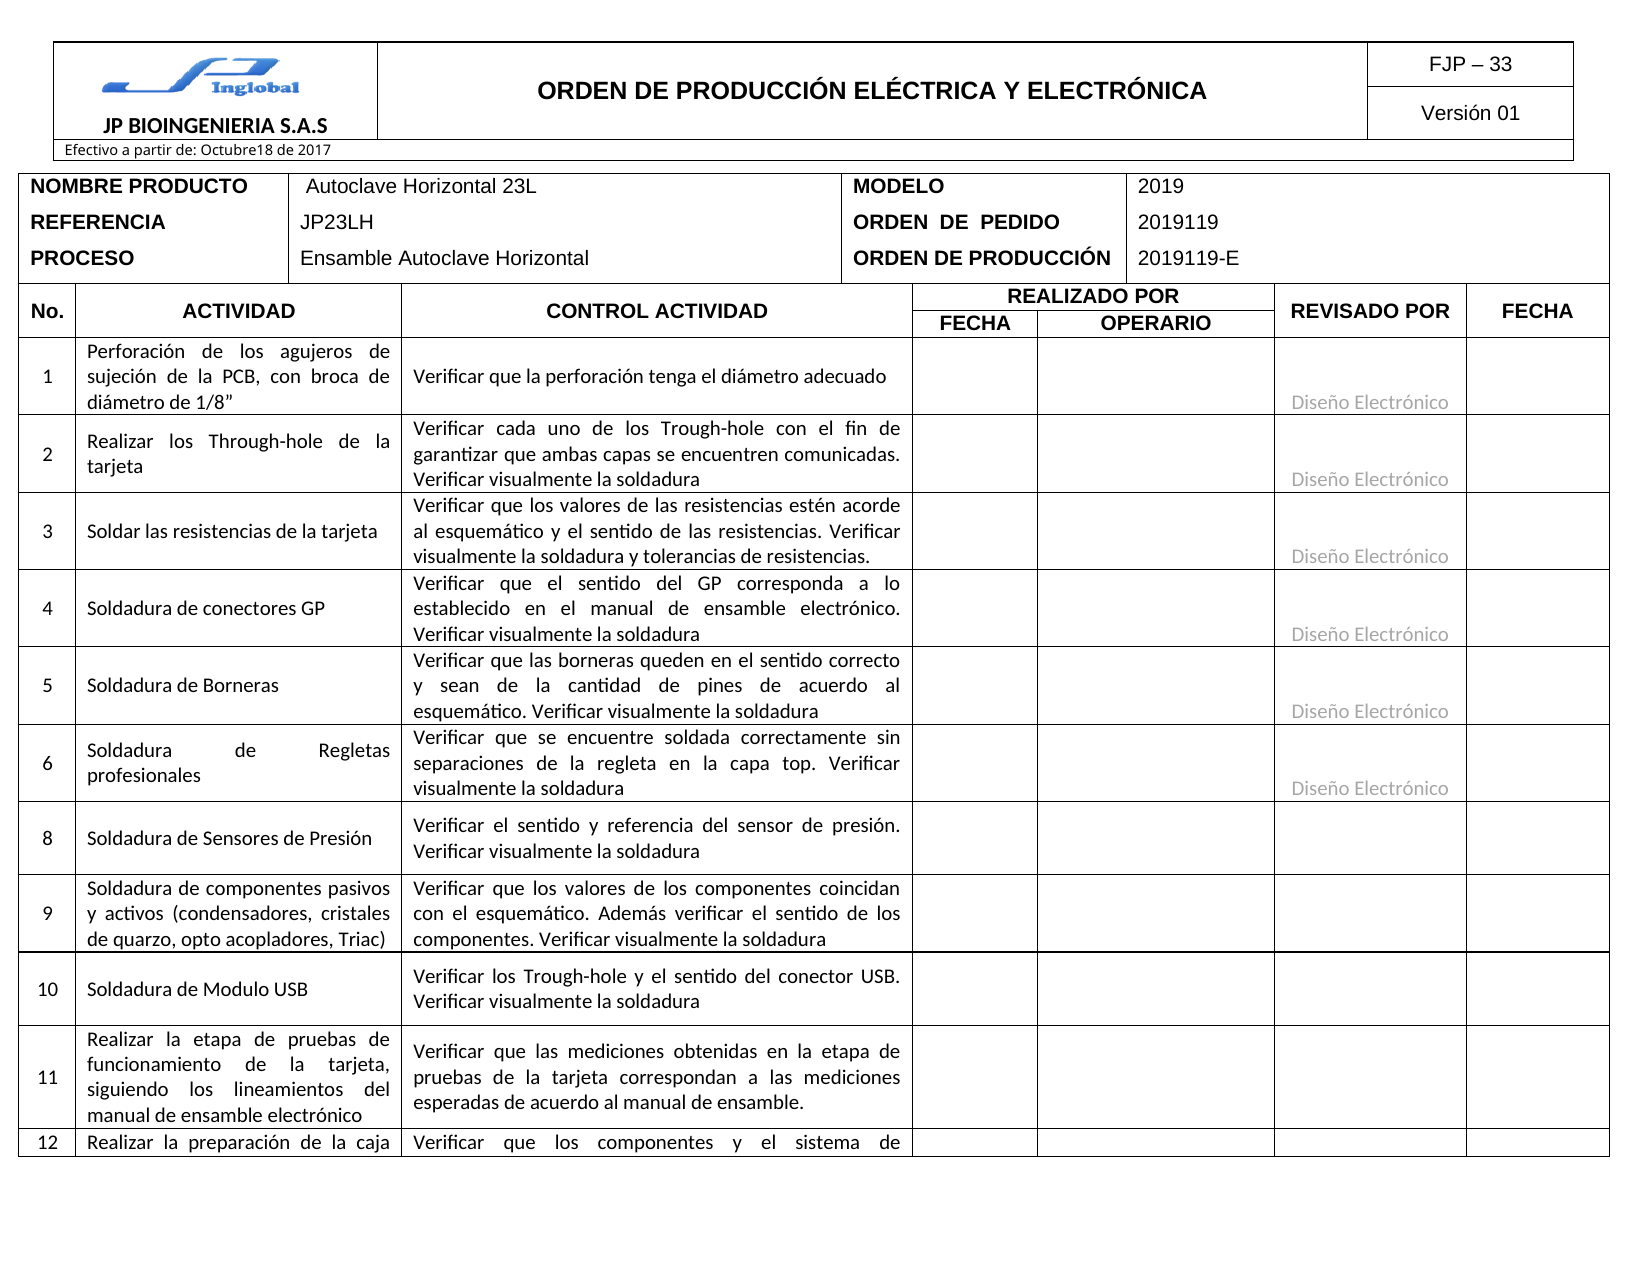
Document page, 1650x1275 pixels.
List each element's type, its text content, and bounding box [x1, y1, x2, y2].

table_cell Diseño Electrónico [1275, 415, 1466, 492]
table_cell [913, 415, 1037, 492]
table_cell 10 [19, 953, 75, 1025]
table_header Autoclave Horizontal 23L JP23LH Ensamble Autoclave Horizontal [289, 174, 841, 283]
table_cell [1467, 875, 1609, 951]
table_cell [1038, 1129, 1274, 1156]
table_cell [1467, 570, 1609, 646]
table_cell REALIZADO POR [913, 284, 1274, 310]
table_cell Verificar que se encuentre soldada correctamente sin separaciones de la regleta en la capa top. Verificar visualmente la soldadura [402, 725, 912, 801]
table_cell 2 [19, 415, 75, 492]
table_cell Soldadura de Regletas profesionales [76, 725, 401, 801]
table_cell [1467, 493, 1609, 569]
table_cell [1467, 415, 1609, 492]
table_cell Diseño Electrónico [1275, 647, 1466, 723]
table_cell [1275, 802, 1466, 874]
table_header MODELO ORDEN DE PEDIDO ORDEN DE PRODUCCIÓN [842, 174, 1126, 283]
table_cell [1038, 647, 1274, 723]
table_cell Soldadura de Modulo USB [76, 953, 401, 1025]
table_cell [1038, 570, 1274, 646]
table_cell FECHA [1467, 284, 1609, 337]
table_cell FECHA [913, 311, 1037, 337]
table_cell [1275, 875, 1466, 951]
table_cell [1038, 1026, 1274, 1127]
table_cell Diseño Electrónico [1275, 570, 1466, 646]
table_cell [1038, 953, 1274, 1025]
table_cell 9 [19, 875, 75, 951]
table_header 2019 2019119 2019119-E [1127, 174, 1609, 283]
table_cell Soldadura de componentes pasivos y activos (condensadores, cristales de quarzo, opto acopladores, Triac) [76, 875, 401, 951]
table_cell 1 [19, 338, 75, 414]
table_cell [1275, 953, 1466, 1025]
table_cell [913, 338, 1037, 414]
table_cell Verificar que los valores de los componentes coincidan con el esquemático. Además verificar el sentido de los componentes. Verificar visualmente la soldadura [402, 875, 912, 951]
table_cell [1467, 953, 1609, 1025]
table_cell OPERARIO [1038, 311, 1274, 337]
table_cell Perforación de los agujeros de sujeción de la PCB, con broca de diámetro de 1/8” [76, 338, 401, 414]
table_cell Diseño Electrónico [1275, 725, 1466, 801]
table_cell Realizar la etapa de pruebas de funcionamiento de la tarjeta, siguiendo los lineamientos del manual de ensamble electrónico [76, 1026, 401, 1127]
table_cell REVISADO POR [1275, 284, 1466, 337]
table_cell [1467, 802, 1609, 874]
picture [98, 54, 304, 98]
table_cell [402, 1129, 912, 1156]
table_cell [913, 802, 1037, 874]
table_header NOMBRE PRODUCTO REFERENCIA PROCESO [19, 174, 288, 283]
table_cell Diseño Electrónico [1275, 338, 1466, 414]
table_cell [913, 647, 1037, 723]
table_cell [1467, 1026, 1609, 1127]
table_cell Verificar que la perforación tenga el diámetro adecuado [402, 338, 912, 414]
table_cell 12 [19, 1129, 75, 1156]
table_cell [1467, 338, 1609, 414]
table_cell CONTROL ACTIVIDAD [402, 284, 912, 337]
table_cell Soldadura de Sensores de Presión [76, 802, 401, 874]
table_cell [76, 1129, 401, 1156]
table_cell 11 [19, 1026, 75, 1127]
table_cell [913, 570, 1037, 646]
table_cell [913, 875, 1037, 951]
table_cell Verificar los Trough-hole y el sentido del conector USB. Verificar visualmente la soldadura [402, 953, 912, 1025]
table_cell Diseño Electrónico [1275, 493, 1466, 569]
table_cell [1038, 415, 1274, 492]
table_cell Verificar cada uno de los Trough-hole con el fin de garantizar que ambas capas se encuentren comunicadas. Verificar visualmente la soldadura [402, 415, 912, 492]
table_cell [913, 1129, 1037, 1156]
table_cell Verificar que el sentido del GP corresponda a lo establecido en el manual de ensamble electrónico. Verificar visualmente la soldadura [402, 570, 912, 646]
table_cell 8 [19, 802, 75, 874]
table_cell Soldadura de Borneras [76, 647, 401, 723]
table_cell [913, 953, 1037, 1025]
table_cell [1038, 338, 1274, 414]
table_cell ACTIVIDAD [76, 284, 401, 337]
table_cell Soldadura de conectores GP [76, 570, 401, 646]
table_cell Verificar que las mediciones obtenidas en la etapa de pruebas de la tarjeta correspondan a las mediciones esperadas de acuerdo al manual de ensamble. [402, 1026, 912, 1127]
table_cell [1275, 1026, 1466, 1127]
table_cell 4 [19, 570, 75, 646]
table_cell Verificar que las borneras queden en el sentido correcto y sean de la cantidad de pines de acuerdo al esquemático. Verificar visualmente la soldadura [402, 647, 912, 723]
table_cell [913, 1026, 1037, 1127]
table_cell No. [19, 284, 75, 337]
table_cell Realizar los Through-hole de la tarjeta [76, 415, 401, 492]
table_cell [1467, 725, 1609, 801]
table_cell [913, 493, 1037, 569]
table_cell Verificar el sentido y referencia del sensor de presión. Verificar visualmente la soldadura [402, 802, 912, 874]
table_cell 5 [19, 647, 75, 723]
table_cell 3 [19, 493, 75, 569]
table_cell [1038, 875, 1274, 951]
table_cell [1467, 647, 1609, 723]
table_cell Soldar las resistencias de la tarjeta [76, 493, 401, 569]
table_cell [1038, 802, 1274, 874]
table_cell 6 [19, 725, 75, 801]
table_cell [1467, 1129, 1609, 1156]
table_cell [913, 725, 1037, 801]
table_cell [1275, 1129, 1466, 1156]
table_cell [1038, 725, 1274, 801]
table_cell [1038, 493, 1274, 569]
table_cell Verificar que los valores de las resistencias estén acorde al esquemático y el sentido de las resistencias. Verificar visualmente la soldadura y tolerancias de resistencias. [402, 493, 912, 569]
